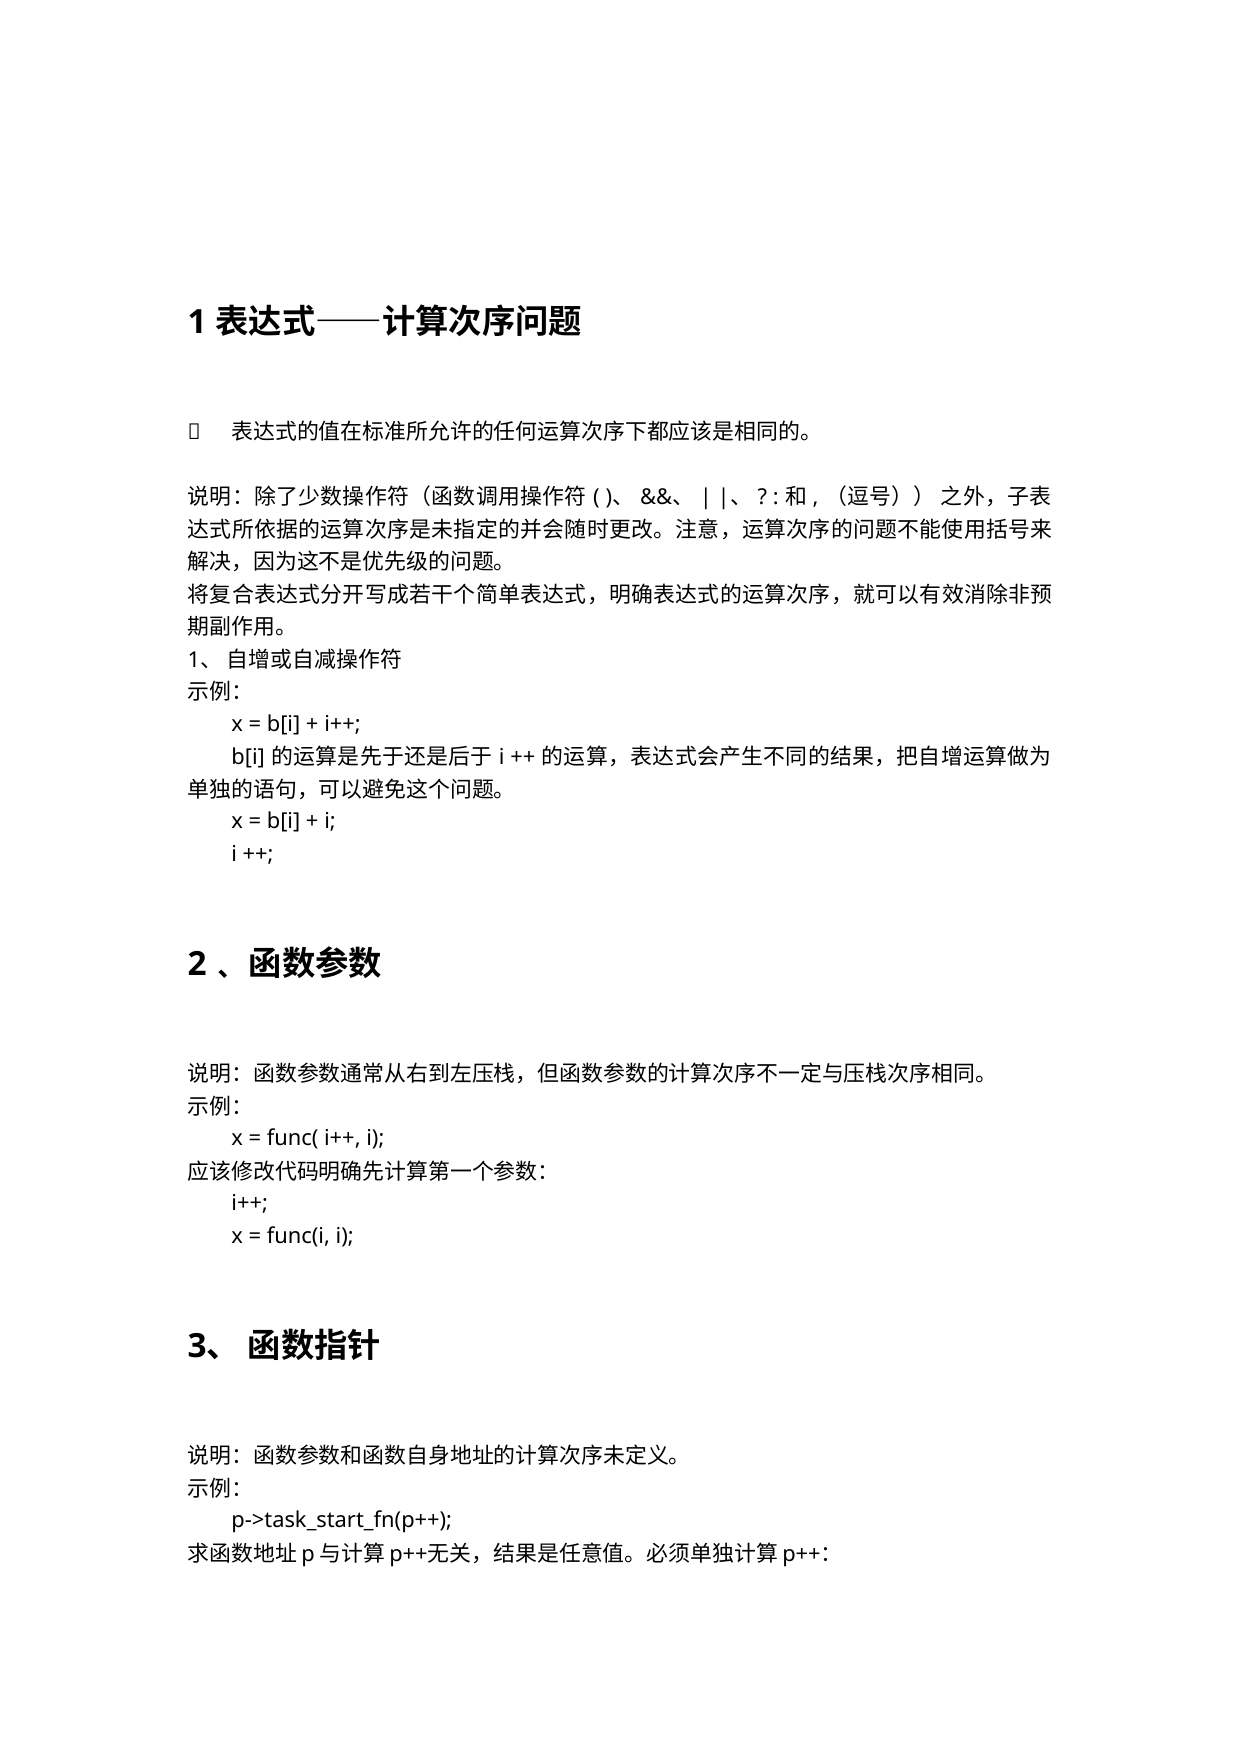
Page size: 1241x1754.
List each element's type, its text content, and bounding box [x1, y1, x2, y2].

text  表达式的值在标准所允许的任何运算次序下都应该是相同的。 [187, 414, 1053, 446]
text i++; [187, 1186, 1053, 1218]
text 说明：函数参数和函数自身地址的计算次序未定义。 [187, 1438, 1053, 1470]
text x = b[i] + i++; [187, 706, 1053, 739]
text 示例： [187, 1470, 1053, 1503]
text x = b[i] + i; [187, 804, 1053, 836]
text 示例： [187, 1088, 1053, 1121]
text p->task_start_fn(p++); [187, 1503, 1053, 1535]
subtitle 3、 函数指针 [187, 1311, 1053, 1376]
text 应该修改代码明确先计算第一个参数： [187, 1153, 1053, 1186]
text 求函数地址p与计算p++无关，结果是任意值。必须单独计算p++： [187, 1535, 1053, 1568]
text 说明：除了少数操作符（函数调用操作符 ( )、 &&、 | |、 ? : 和 , （逗号）） 之外，子表达式所依据的运算次序是未指定的并会随时更改。注意，运算次序的问题不能使用括号来解决，因为这不是优先级的问题。 [187, 479, 1053, 576]
text b[i] 的运算是先于还是后于 i ++ 的运算，表达式会产生不同的结果，把自增运算做为单独的语句，可以避免这个问题。 [187, 739, 1053, 804]
text x = func(i, i); [187, 1218, 1053, 1251]
text 1、 自增或自减操作符 [187, 641, 1053, 674]
text x = func( i++, i); [187, 1121, 1053, 1153]
subtitle 2﹑ 函数参数 [187, 928, 1053, 993]
text 将复合表达式分开写成若干个简单表达式，明确表达式的运算次序，就可以有效消除非预期副作用。 [187, 576, 1053, 641]
text 示例： [187, 674, 1053, 706]
text 说明：函数参数通常从右到左压栈，但函数参数的计算次序不一定与压栈次序相同。 [187, 1056, 1053, 1088]
subtitle 1 表达式——计算次序问题 [187, 287, 1053, 352]
text i ++; [187, 836, 1053, 869]
